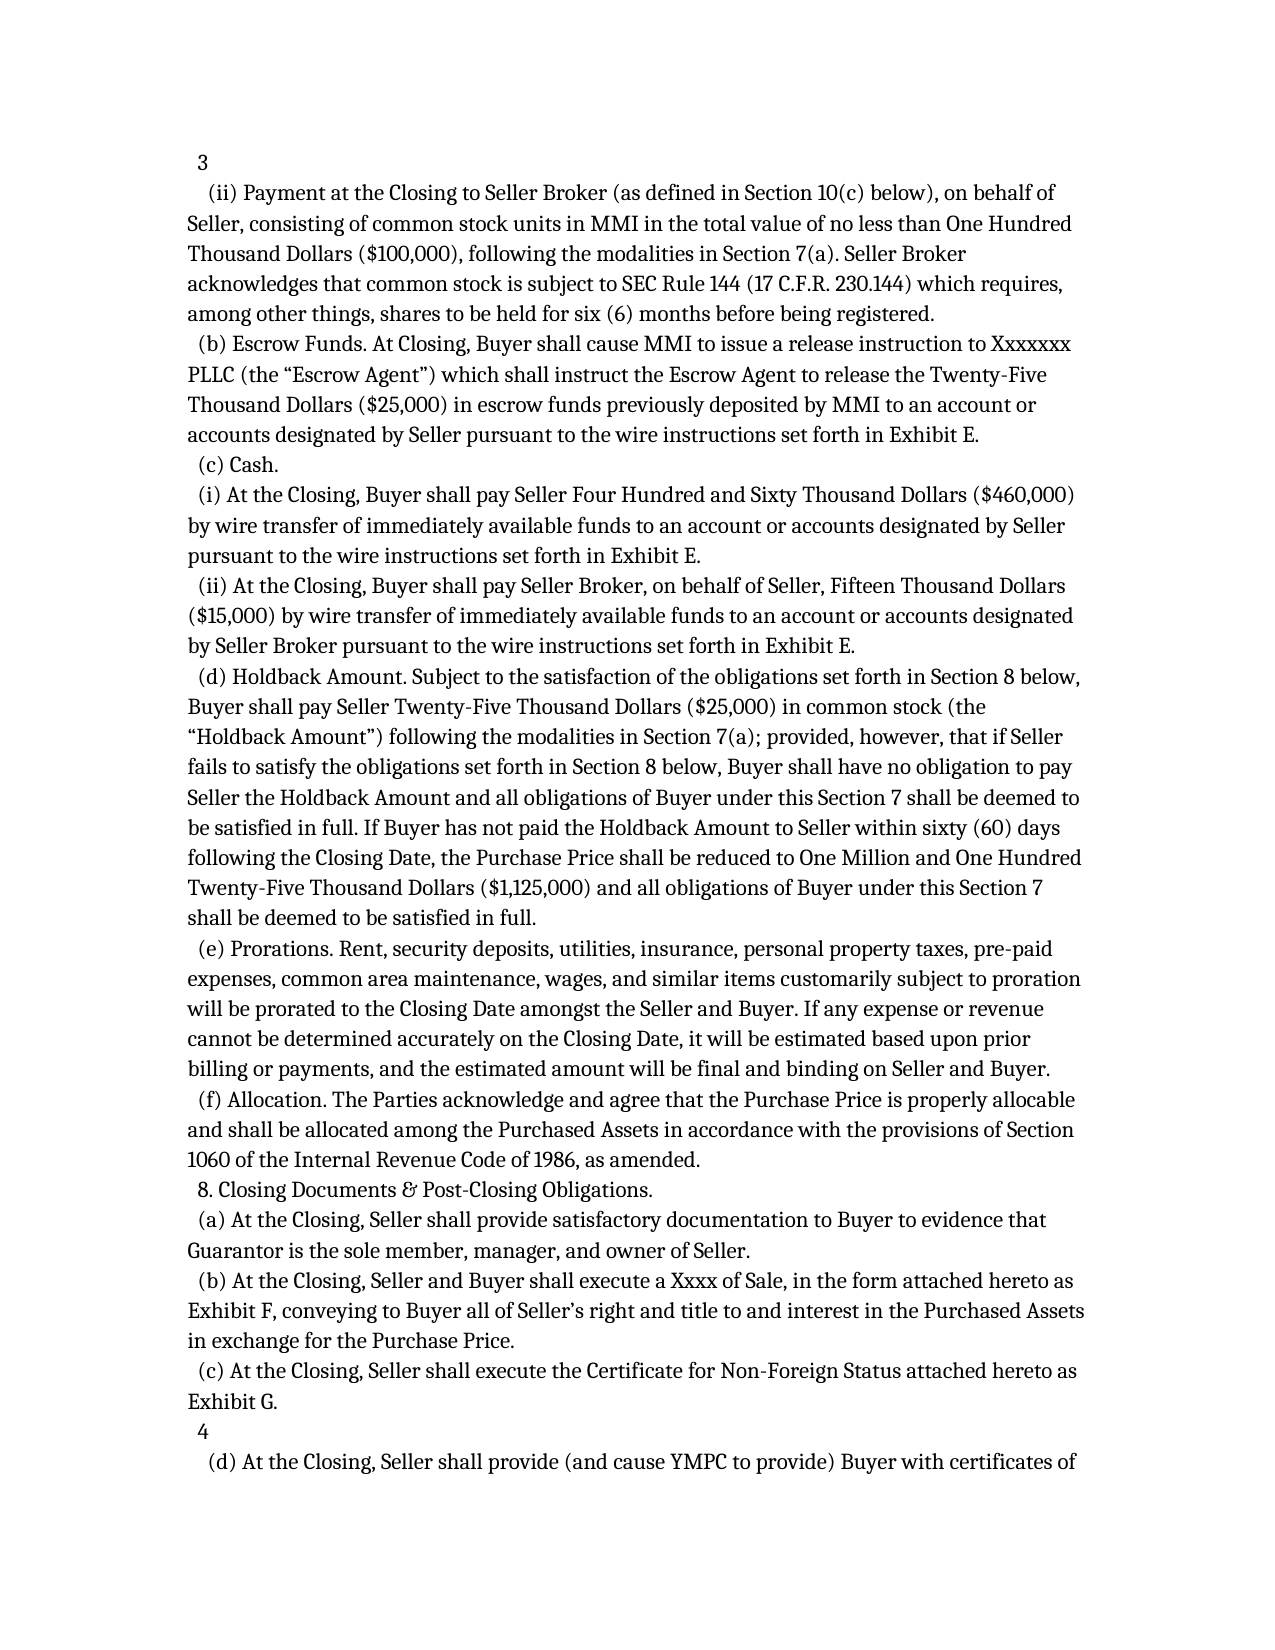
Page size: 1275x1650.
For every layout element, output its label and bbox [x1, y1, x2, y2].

text [187, 150, 1087, 1475]
